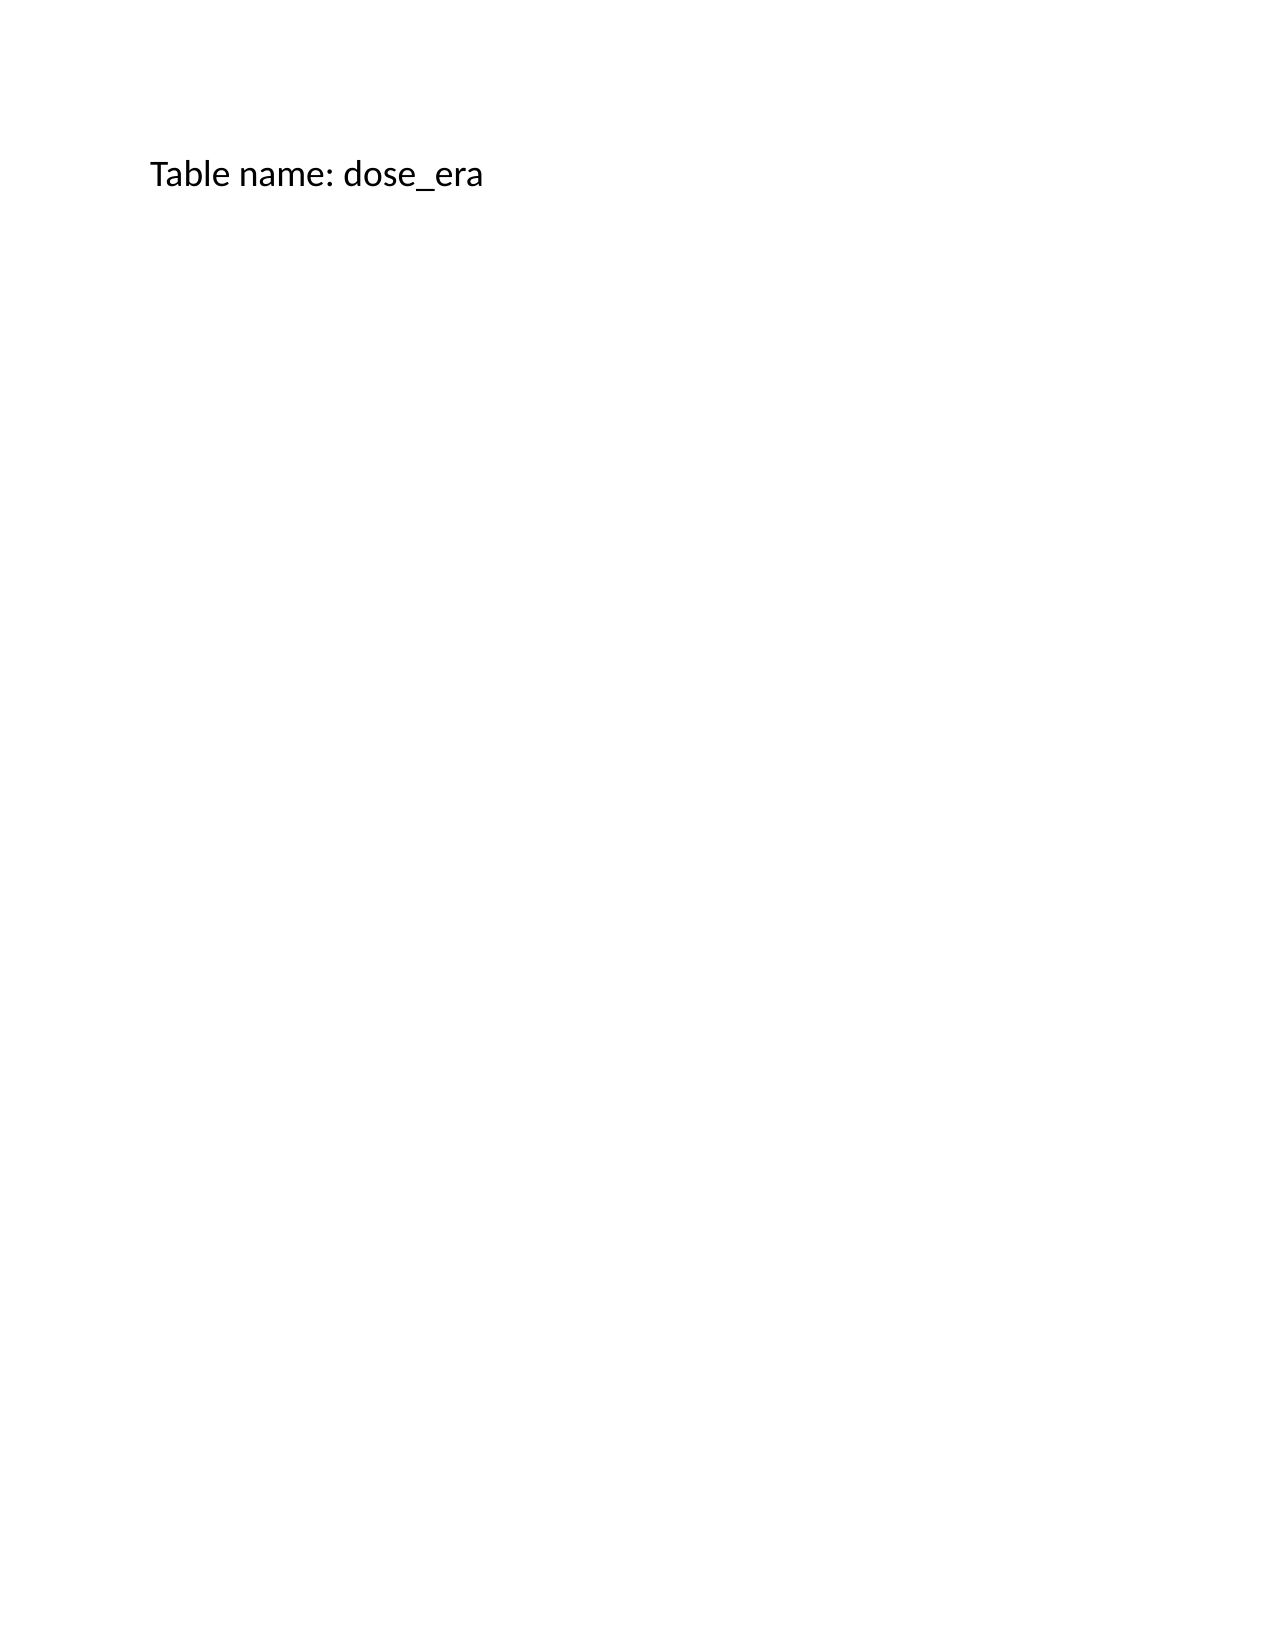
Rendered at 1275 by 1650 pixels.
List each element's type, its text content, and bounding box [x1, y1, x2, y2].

text Table name: dose_era [150, 150, 1125, 201]
